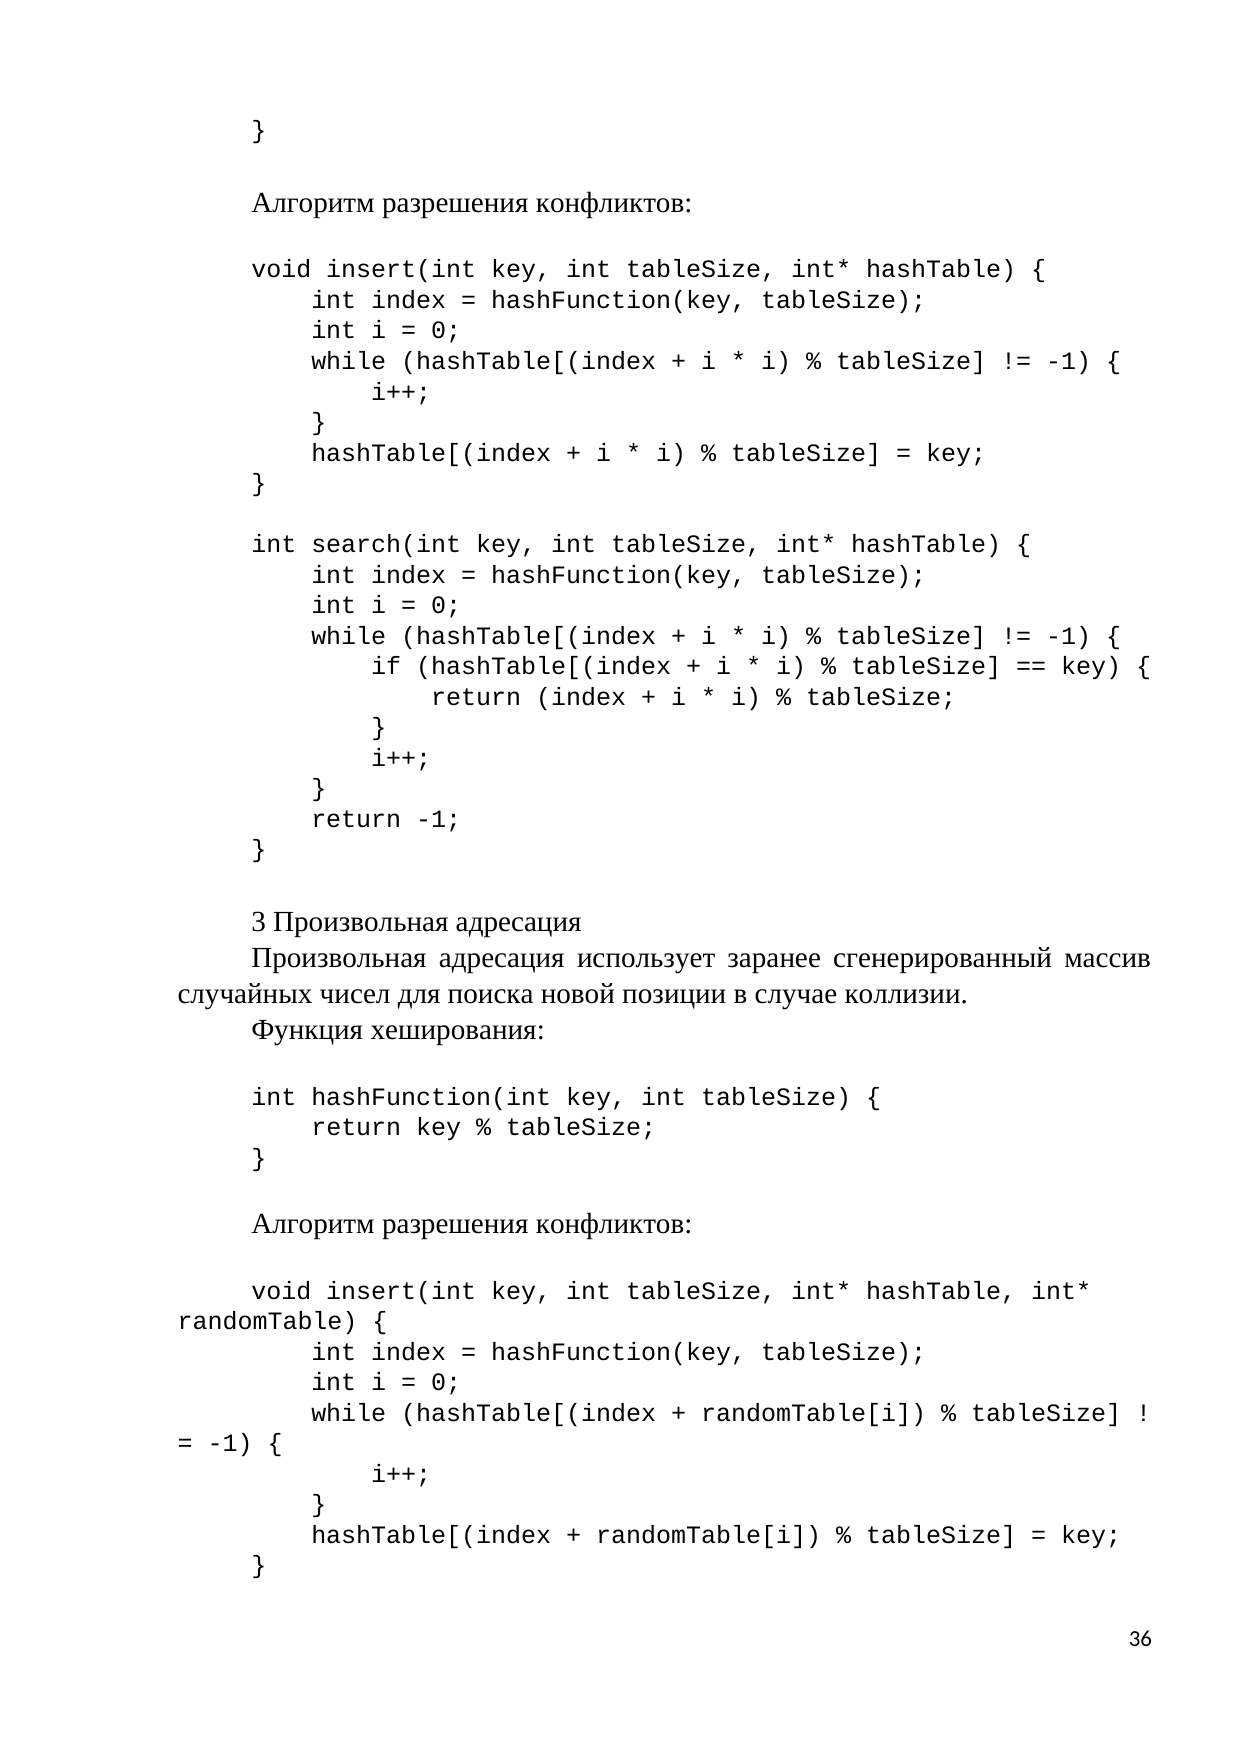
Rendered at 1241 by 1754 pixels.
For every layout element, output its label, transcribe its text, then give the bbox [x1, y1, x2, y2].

text } [177, 471, 1152, 499]
text 3 Произвольная адресация [177, 904, 1152, 937]
text int i = 0; [177, 1370, 1152, 1398]
text while (hashTable[(index + i * i) % tableSize] != -1) { [177, 623, 1152, 652]
text } [177, 1553, 1152, 1581]
text Функция хеширования: [177, 1012, 1152, 1046]
text int search(int key, int tableSize, int* hashTable) { [177, 532, 1152, 560]
text i++; [177, 379, 1152, 407]
text } [177, 410, 1152, 438]
text int index = hashFunction(key, tableSize); [177, 288, 1152, 316]
text void insert(int key, int tableSize, int* hashTable, int* randomTable) { [177, 1278, 1152, 1337]
text int hashFunction(int key, int tableSize) { [177, 1084, 1152, 1113]
text void insert(int key, int tableSize, int* hashTable) { [177, 257, 1152, 285]
text i++; [177, 745, 1152, 774]
text } [177, 1145, 1152, 1174]
text } [177, 118, 1152, 146]
text while (hashTable[(index + i * i) % tableSize] != -1) { [177, 349, 1152, 377]
text Произвольная адресация использует заранее сгенерированный массив случайных чисел для поиска новой позиции в случае коллизии. [177, 940, 1152, 1009]
text hashTable[(index + i * i) % tableSize] = key; [177, 440, 1152, 468]
text Алгоритм разрешения конфликтов: [177, 1206, 1152, 1240]
text if (hashTable[(index + i * i) % tableSize] == key) { [177, 654, 1152, 682]
text } [177, 715, 1152, 743]
text hashTable[(index + randomTable[i]) % tableSize] = key; [177, 1523, 1152, 1551]
text int i = 0; [177, 318, 1152, 346]
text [177, 1401, 1152, 1459]
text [177, 1339, 1152, 1368]
text i++; [177, 1462, 1152, 1490]
text } [177, 1492, 1152, 1520]
text int index = hashFunction(key, tableSize); [177, 562, 1152, 591]
text } [177, 776, 1152, 804]
text return (index + i * i) % tableSize; [177, 684, 1152, 713]
text return key % tableSize; [177, 1115, 1152, 1143]
text int i = 0; [177, 593, 1152, 621]
text return -1; [177, 806, 1152, 835]
text Алгоритм разрешения конфликтов: [177, 185, 1152, 218]
text } [177, 837, 1152, 865]
